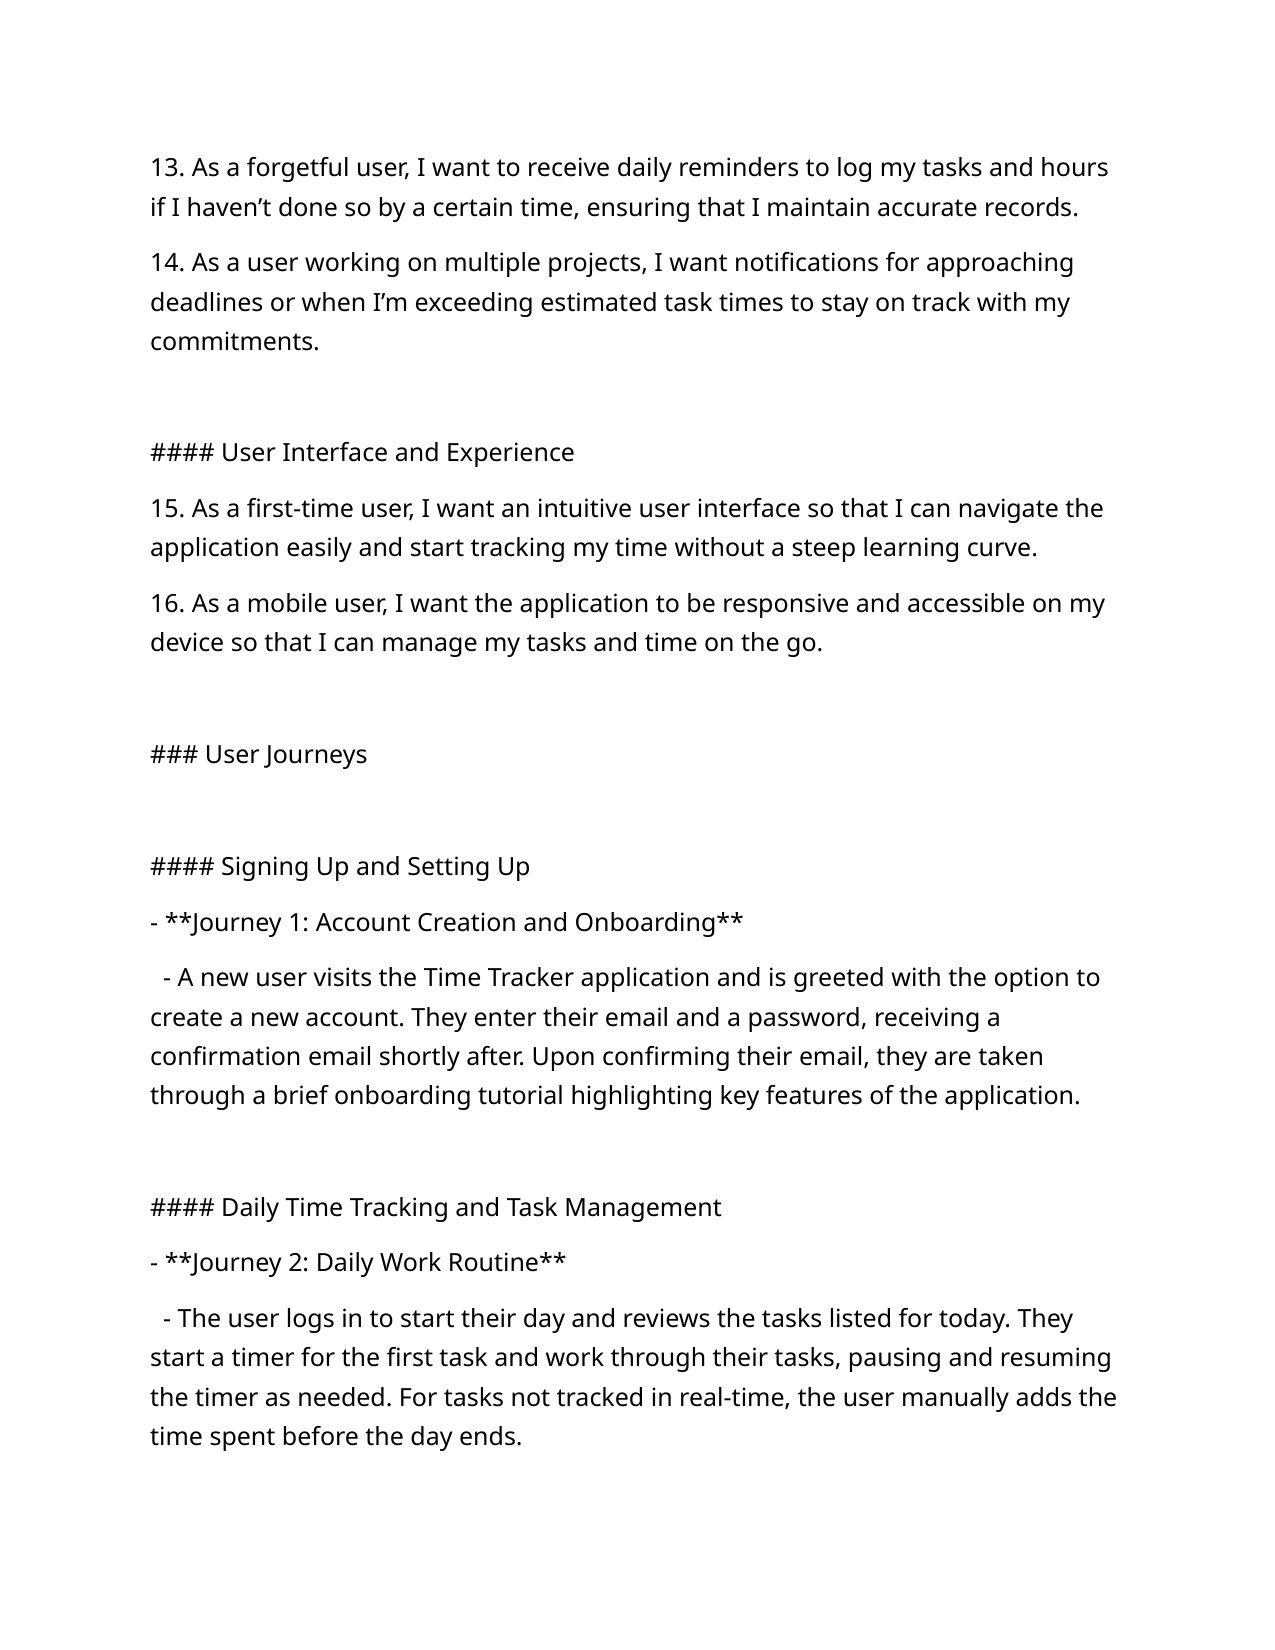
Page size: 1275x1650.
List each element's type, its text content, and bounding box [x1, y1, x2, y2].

text - A new user visits the Time Tracker application and is greeted with the option to create a new account. They enter their email and a password, receiving a confirmation email shortly after. Upon confirming their email, they are taken through a brief onboarding tutorial highlighting key features of the application. [150, 960, 1125, 1112]
text 13. As a forgetful user, I want to receive daily reminders to log my tasks and hours if I haven’t done so by a certain time, ensuring that I maintain accurate records. [150, 150, 1125, 223]
text ### User Journeys [150, 737, 1125, 771]
text - The user logs in to start their day and reviews the tasks listed for today. They start a timer for the first task and work through their tasks, pausing and resuming the timer as needed. For tasks not tracked in real-time, the user manually adds the time spent before the day ends. [150, 1301, 1125, 1452]
text - **Journey 2: Daily Work Routine** [150, 1245, 1125, 1279]
text #### Signing Up and Setting Up [150, 848, 1125, 882]
text #### User Interface and Experience [150, 435, 1125, 469]
text 16. As a mobile user, I want the application to be responsive and accessible on my device so that I can manage my tasks and time on the go. [150, 586, 1125, 659]
text 14. As a user working on multiple projects, I want notifications for approaching deadlines or when I’m exceeding estimated task times to stay on track with my commitments. [150, 245, 1125, 357]
text - **Journey 1: Account Creation and Onboarding** [150, 904, 1125, 938]
text #### Daily Time Tracking and Task Management [150, 1189, 1125, 1223]
text 15. As a first-time user, I want an intuitive user interface so that I can navigate the application easily and start tracking my time without a steep learning curve. [150, 491, 1125, 564]
